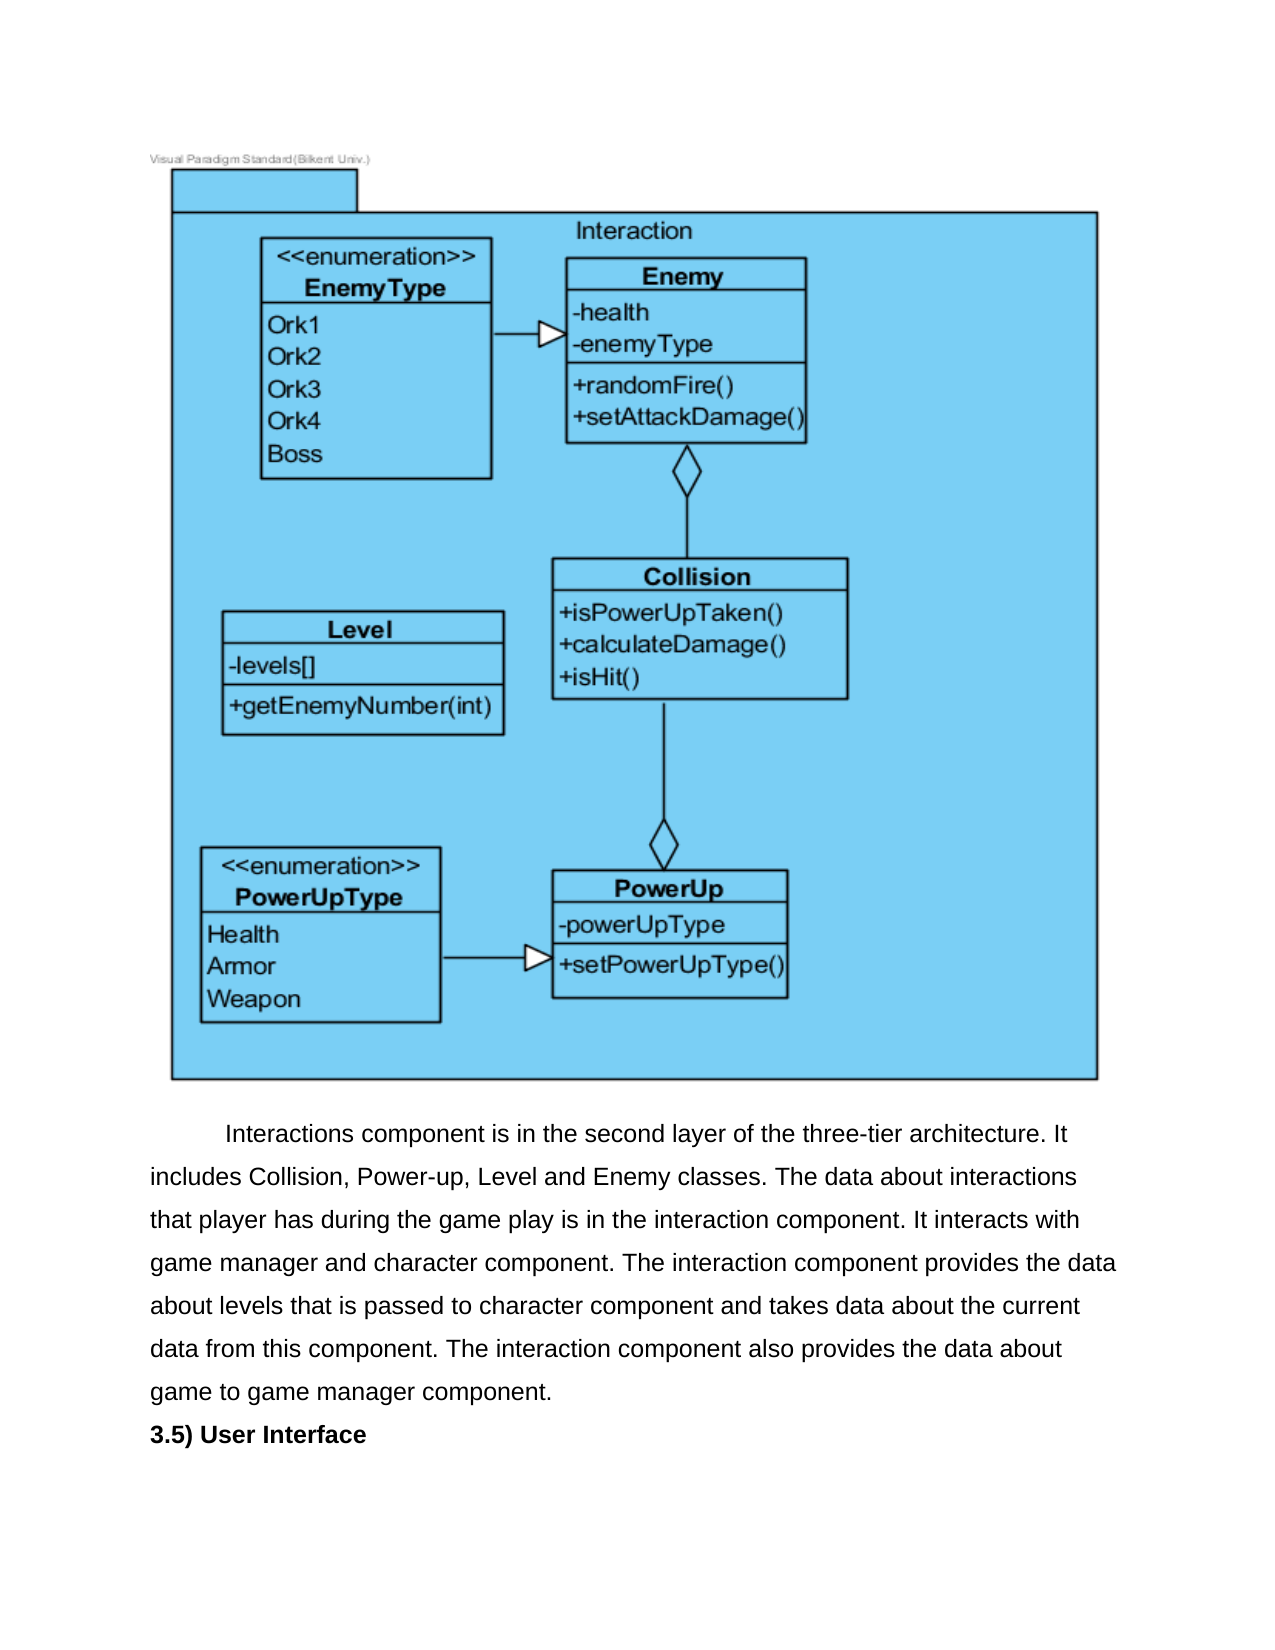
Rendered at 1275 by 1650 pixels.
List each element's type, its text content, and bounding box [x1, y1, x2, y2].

picture [150, 150, 1125, 1106]
text 3.5) User Interface [150, 1420, 1125, 1449]
text Interactions component is in the second layer of the three-tier architecture. It includes Collision, Power-up, Level and Enemy classes. The data about interactions that player has during the game play is in the interaction component. It interacts with game manager and character component. The interaction component provides the data about levels that is passed to character component and takes data about the current data from this component. The interaction component also provides the data about game to game manager component. [150, 1118, 1125, 1406]
